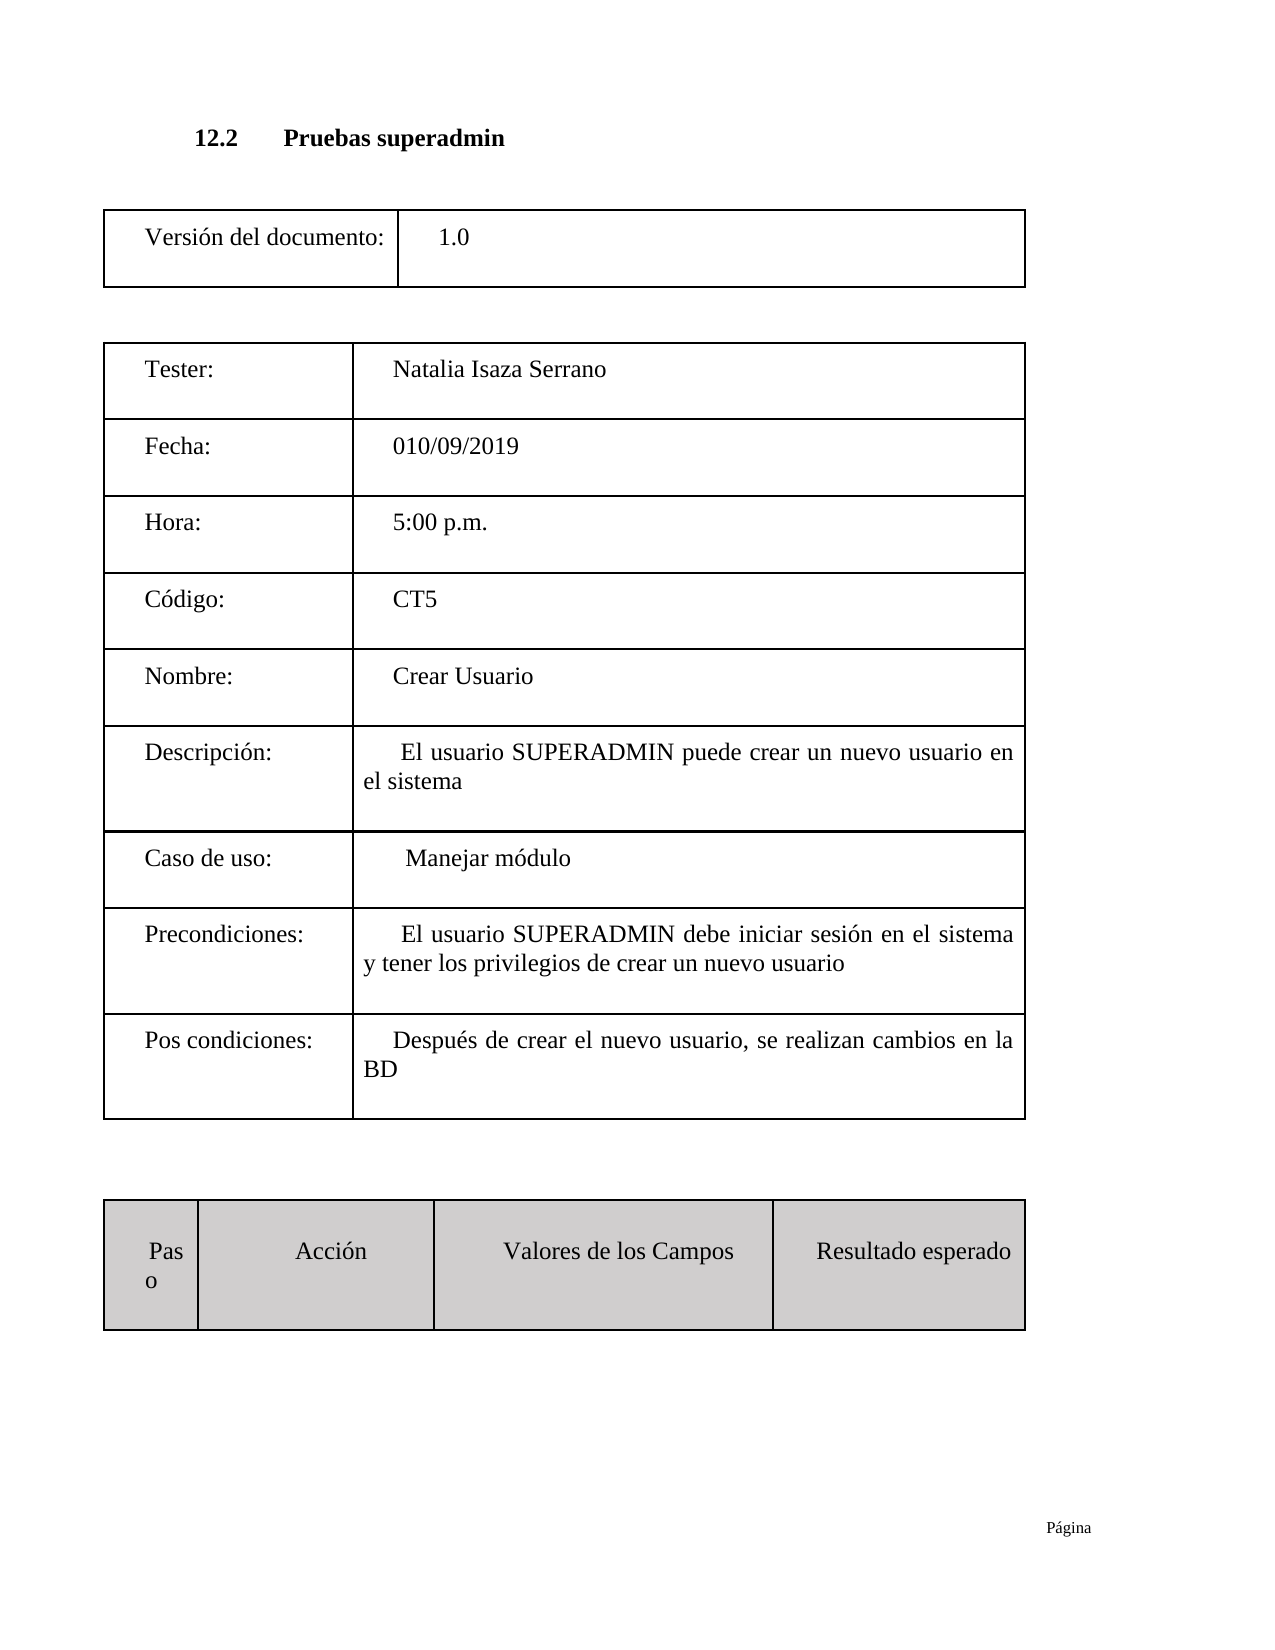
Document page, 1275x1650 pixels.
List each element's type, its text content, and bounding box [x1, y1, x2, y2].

table_header Versión del documento: [105, 211, 397, 286]
table_cell Código: [105, 574, 352, 648]
table_header Tester: [105, 344, 352, 418]
table_cell 5:00 p.m. [354, 497, 1024, 572]
table_header Natalia Isaza Serrano [354, 344, 1024, 418]
table_cell Hora: [105, 497, 352, 572]
table_cell Descripción: [105, 727, 352, 830]
table_header Valores de los Campos [435, 1201, 772, 1329]
table_cell El usuario SUPERADMIN puede crear un nuevo usuario en el sistema [354, 727, 1024, 830]
table_cell El usuario SUPERADMIN debe iniciar sesión en el sistema y tener los privilegios de crear un nuevo usuario [354, 909, 1024, 1012]
table_cell Nombre: [105, 650, 352, 725]
subtitle Pruebas superadmin [194, 123, 1152, 152]
table_header Acción [199, 1201, 433, 1329]
table_cell Crear Usuario [354, 650, 1024, 725]
table_cell CT5 [354, 574, 1024, 648]
table_cell Precondiciones: [105, 909, 352, 1012]
table_header 1.0 [399, 211, 1024, 286]
table_cell 010/09/2019 [354, 420, 1024, 495]
table_cell Caso de uso: [105, 833, 352, 907]
table_header Resultado esperado [774, 1201, 1024, 1329]
table_cell Manejar módulo [354, 833, 1024, 907]
table_cell Fecha: [105, 420, 352, 495]
table_cell Pos condiciones: [105, 1015, 352, 1118]
table_cell Después de crear el nuevo usuario, se realizan cambios en la BD [354, 1015, 1024, 1118]
table_header Paso [105, 1201, 197, 1329]
